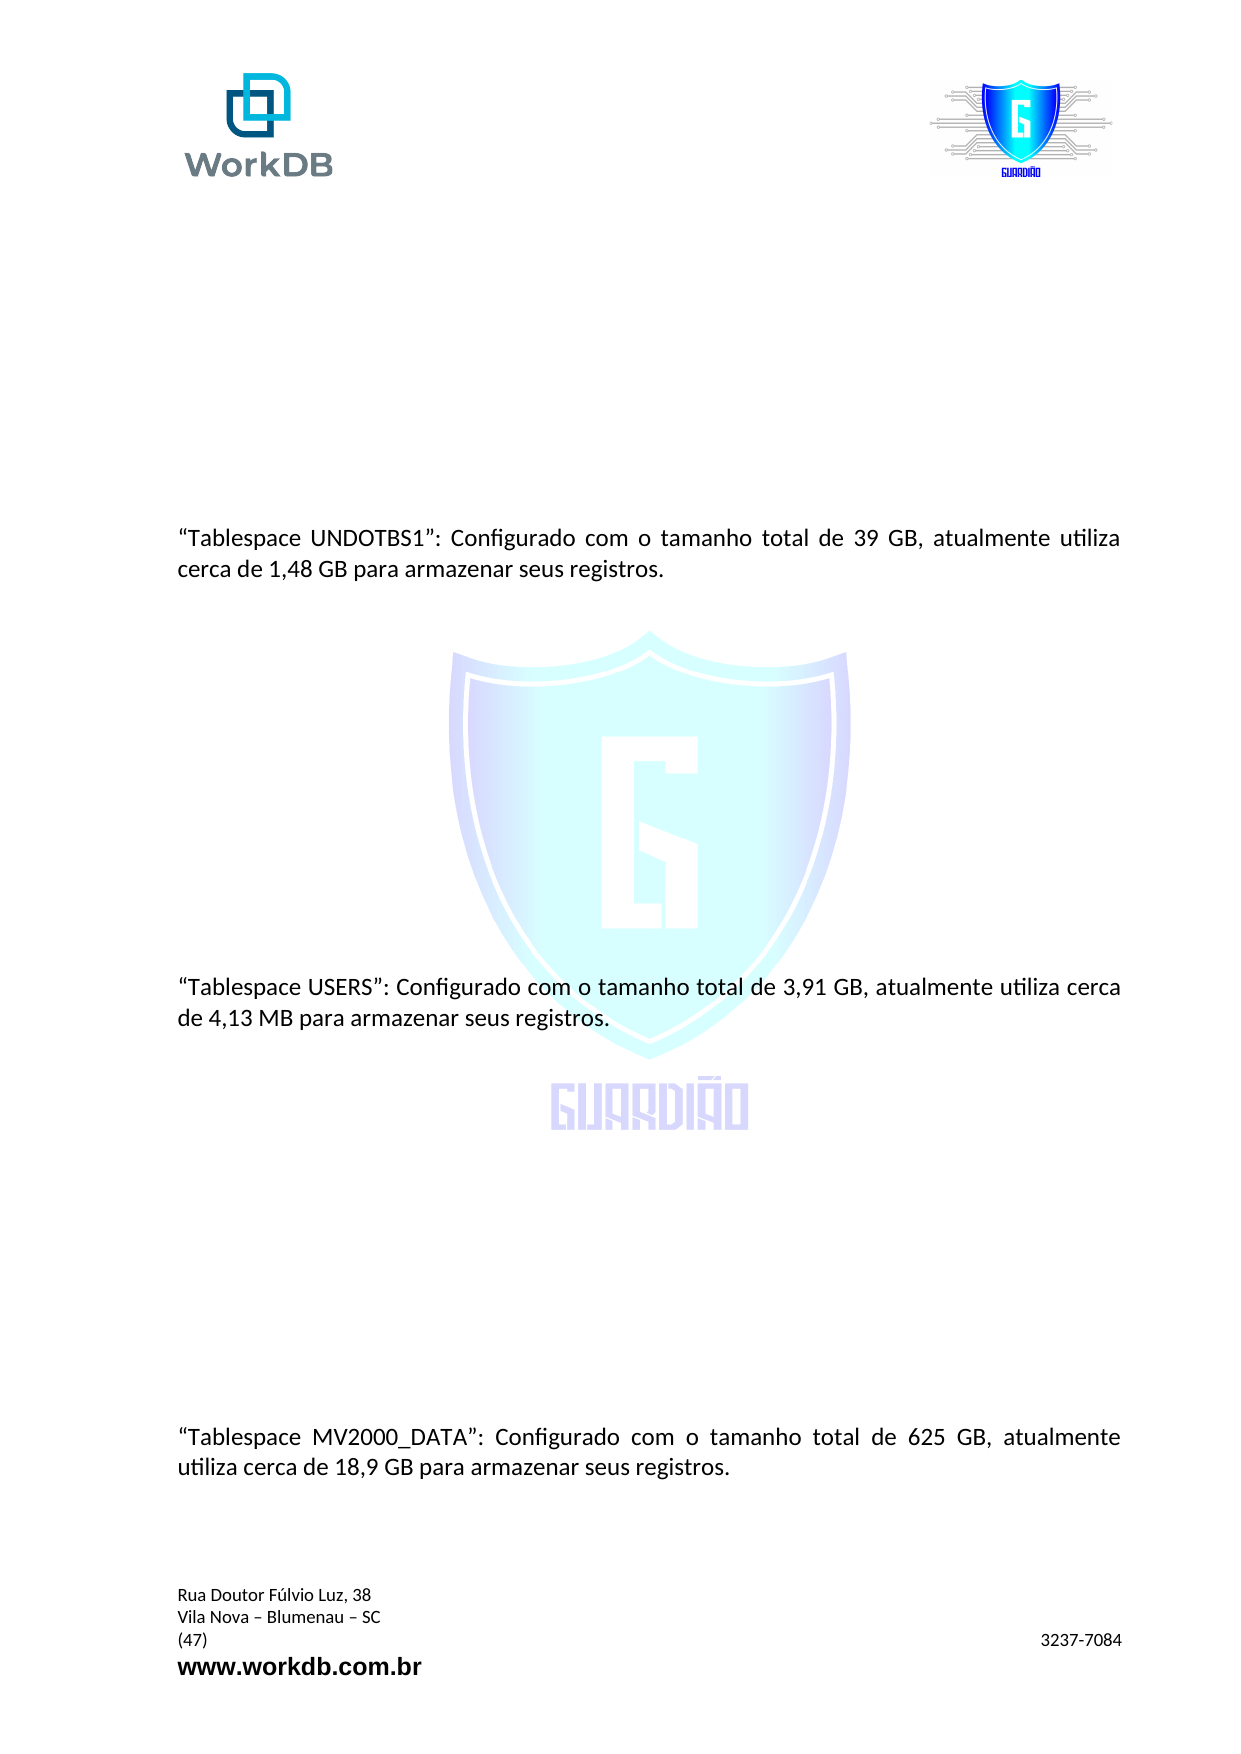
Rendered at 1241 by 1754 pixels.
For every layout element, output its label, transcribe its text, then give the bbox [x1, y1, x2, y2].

picture [929, 80, 1113, 177]
text “Tablespace UNDOTBS1”: Configurado com o tamanho total de 39 GB, atualmente utiliza cerca de 1,48 GB para armazenar seus registros. [177, 522, 1122, 583]
text “Tablespace MV2000_DATA”: Configurado com o tamanho total de 625 GB, atualmente utiliza cerca de 18,9 GB para armazenar seus registros. [177, 1421, 1122, 1482]
picture [184, 73, 333, 177]
text “Tablespace USERS”: Configurado com o tamanho total de 3,91 GB, atualmente utiliza cerca de 4,13 MB para armazenar seus registros. [177, 972, 1122, 1033]
